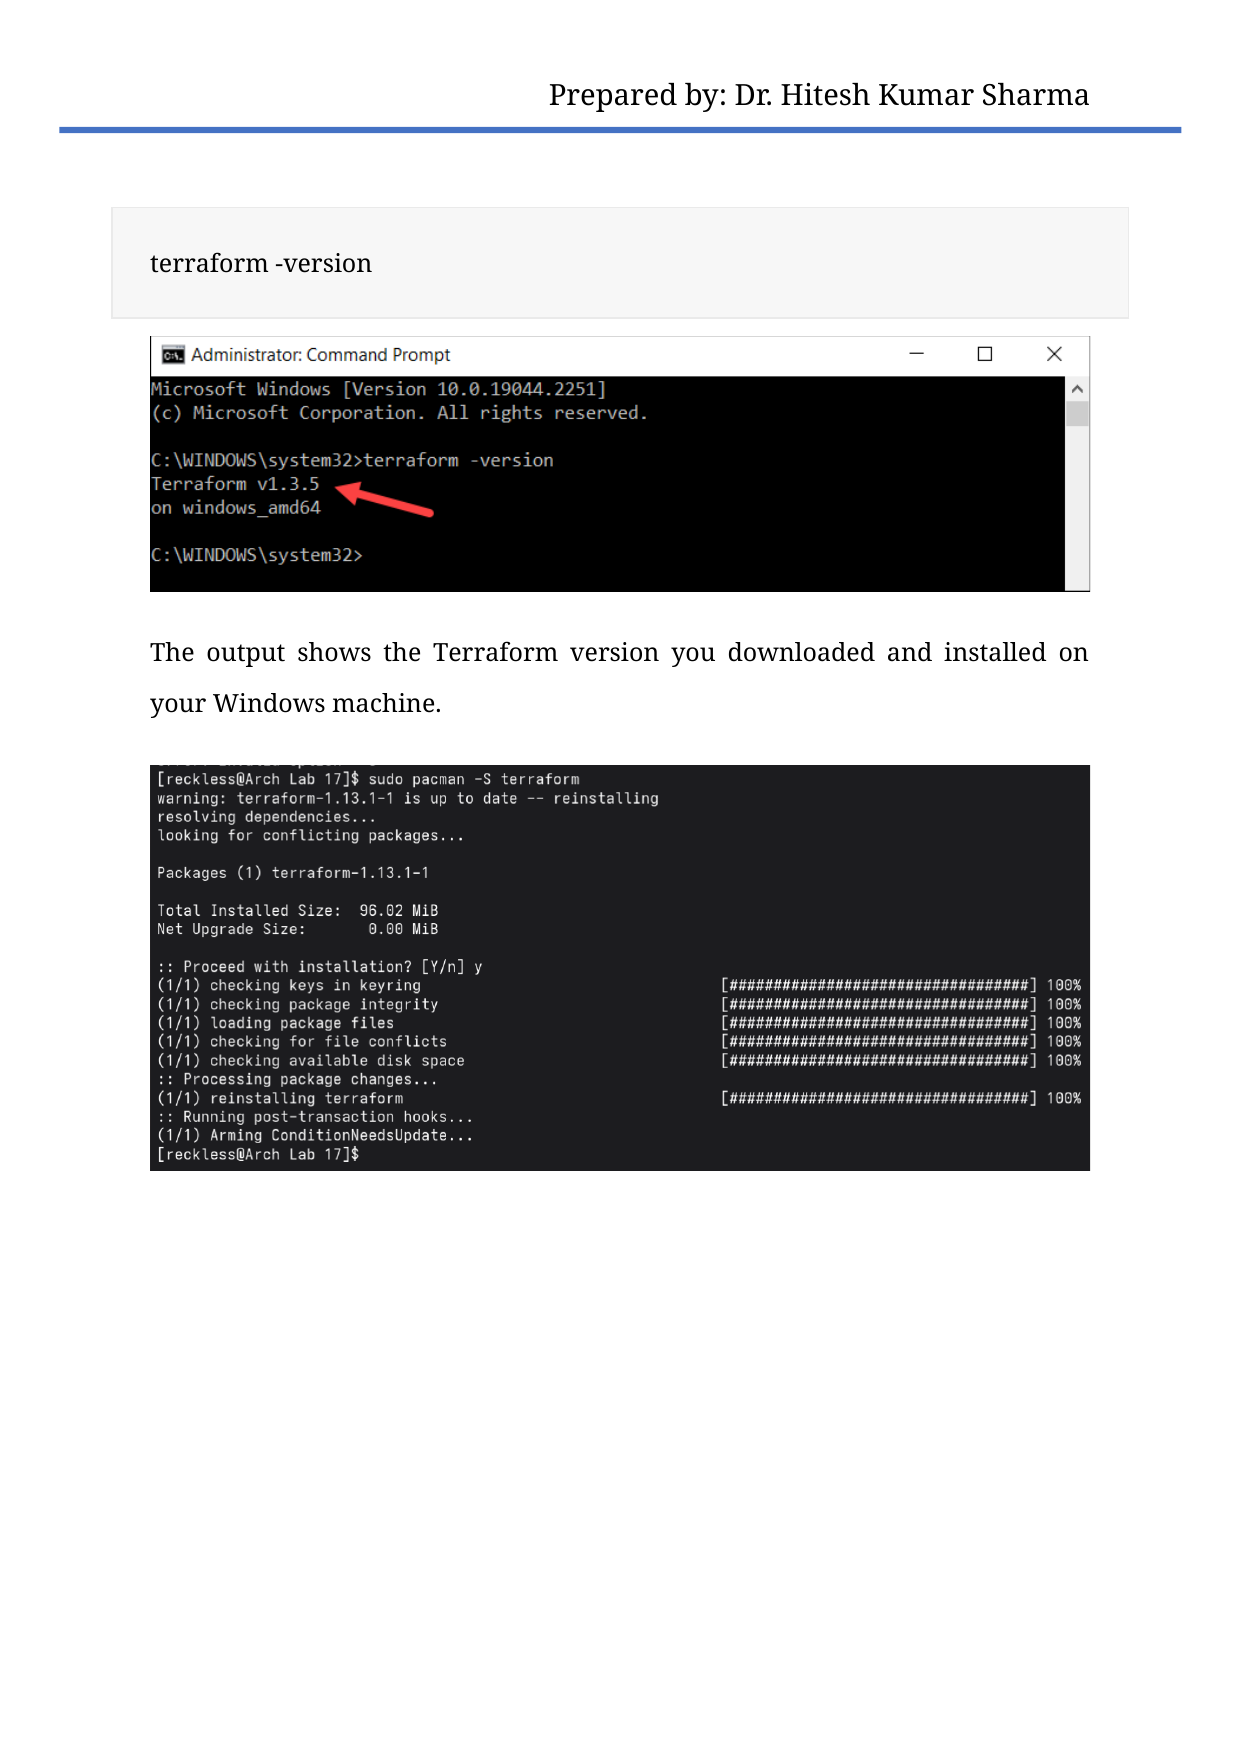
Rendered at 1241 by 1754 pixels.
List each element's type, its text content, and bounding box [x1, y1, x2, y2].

text terraform -version [113, 208, 1128, 317]
text The output shows the Terraform version you downloaded and installed on your Windows machine. [150, 634, 1090, 719]
picture [150, 765, 1091, 1171]
picture [150, 336, 1091, 592]
